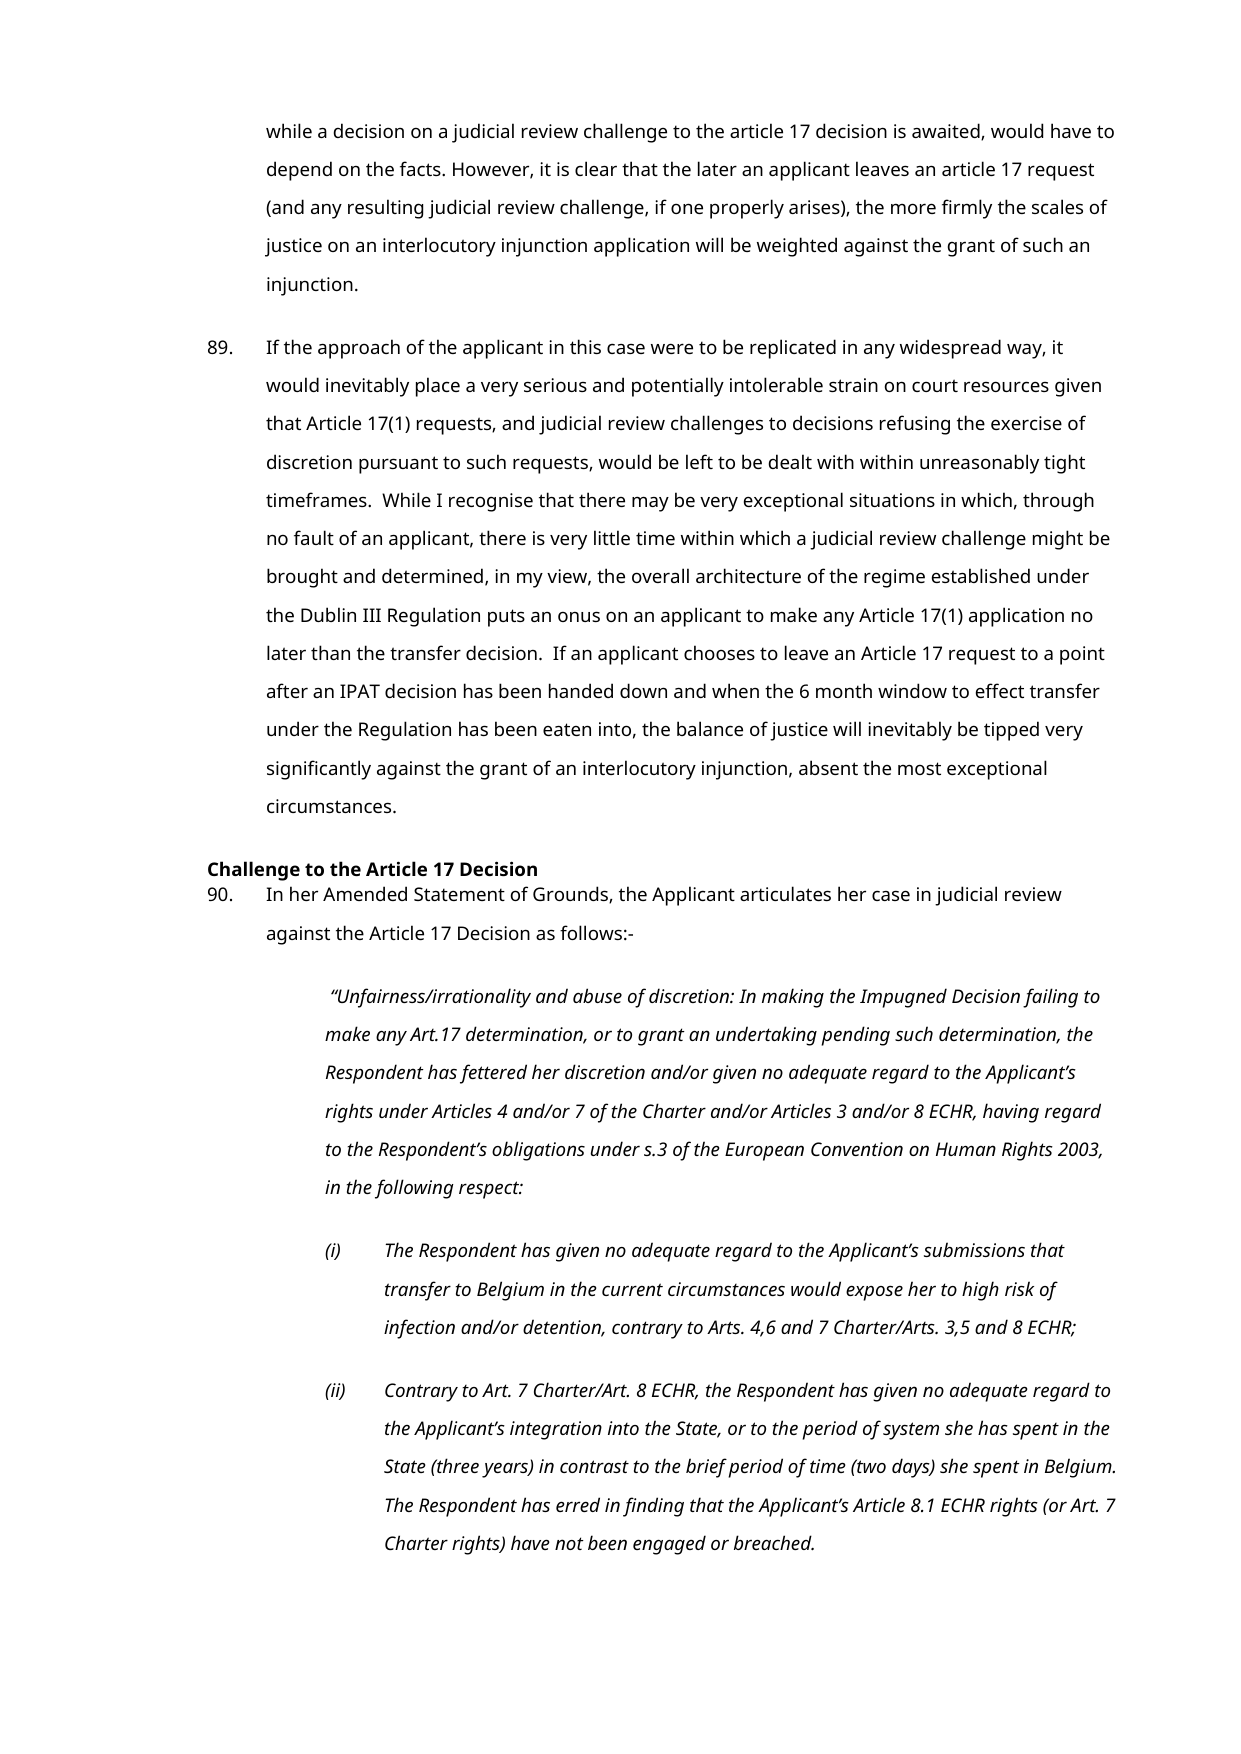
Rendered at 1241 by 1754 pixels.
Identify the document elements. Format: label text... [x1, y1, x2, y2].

text “Unfairness/irrationality and abuse of discretion: In making the Impugned Decision failing to make any Art.17 determination, or to grant an undertaking pending such determination, the Respondent has fettered her discretion and/or given no adequate regard to the Applicant’s rights under Articles 4 and/or 7 of the Charter and/or Articles 3 and/or 8 ECHR, having regard to the Respondent’s obligations under s.3 of the European Convention on Human Rights 2003, in the following respect: [266, 983, 1122, 1200]
text 90. In her Amended Statement of Grounds, the Applicant articulates her case in judicial review against the Article 17 Decision as follows:- [207, 882, 1122, 946]
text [207, 118, 1122, 297]
subtitle Challenge to the Article 17 Decision [207, 856, 1122, 882]
text (i) The Respondent has given no adequate regard to the Applicant’s submissions that transfer to Belgium in the current circumstances would expose her to high risk of infection and/or detention, contrary to Arts. 4,6 and 7 Charter/Arts. 3,5 and 8 ECHR; [325, 1238, 1122, 1339]
text 89. If the approach of the applicant in this case were to be replicated in any widespread way, it would inevitably place a very serious and potentially intolerable strain on court resources given that Article 17(1) requests, and judicial review challenges to decisions refusing the exercise of discretion pursuant to such requests, would be left to be dealt with within unreasonably tight timeframes. While I recognise that there may be very exceptional situations in which, through no fault of an applicant, there is very little time within which a judicial review challenge might be brought and determined, in my view, the overall architecture of the regime established under the Dublin III Regulation puts an onus on an applicant to make any Article 17(1) application no later than the transfer decision. If an applicant chooses to leave an Article 17 request to a point after an IPAT decision has been handed down and when the 6 month window to effect transfer under the Regulation has been eaten into, the balance of justice will inevitably be tipped very significantly against the grant of an interlocutory injunction, absent the most exceptional circumstances. [207, 334, 1122, 818]
text (ii) Contrary to Art. 7 Charter/Art. 8 ECHR, the Respondent has given no adequate regard to the Applicant’s integration into the State, or to the period of system she has spent in the State (three years) in contrast to the brief period of time (two days) she spent in Belgium. The Respondent has erred in finding that the Applicant’s Article 8.1 ECHR rights (or Art. 7 Charter rights) have not been engaged or breached. [325, 1377, 1122, 1556]
